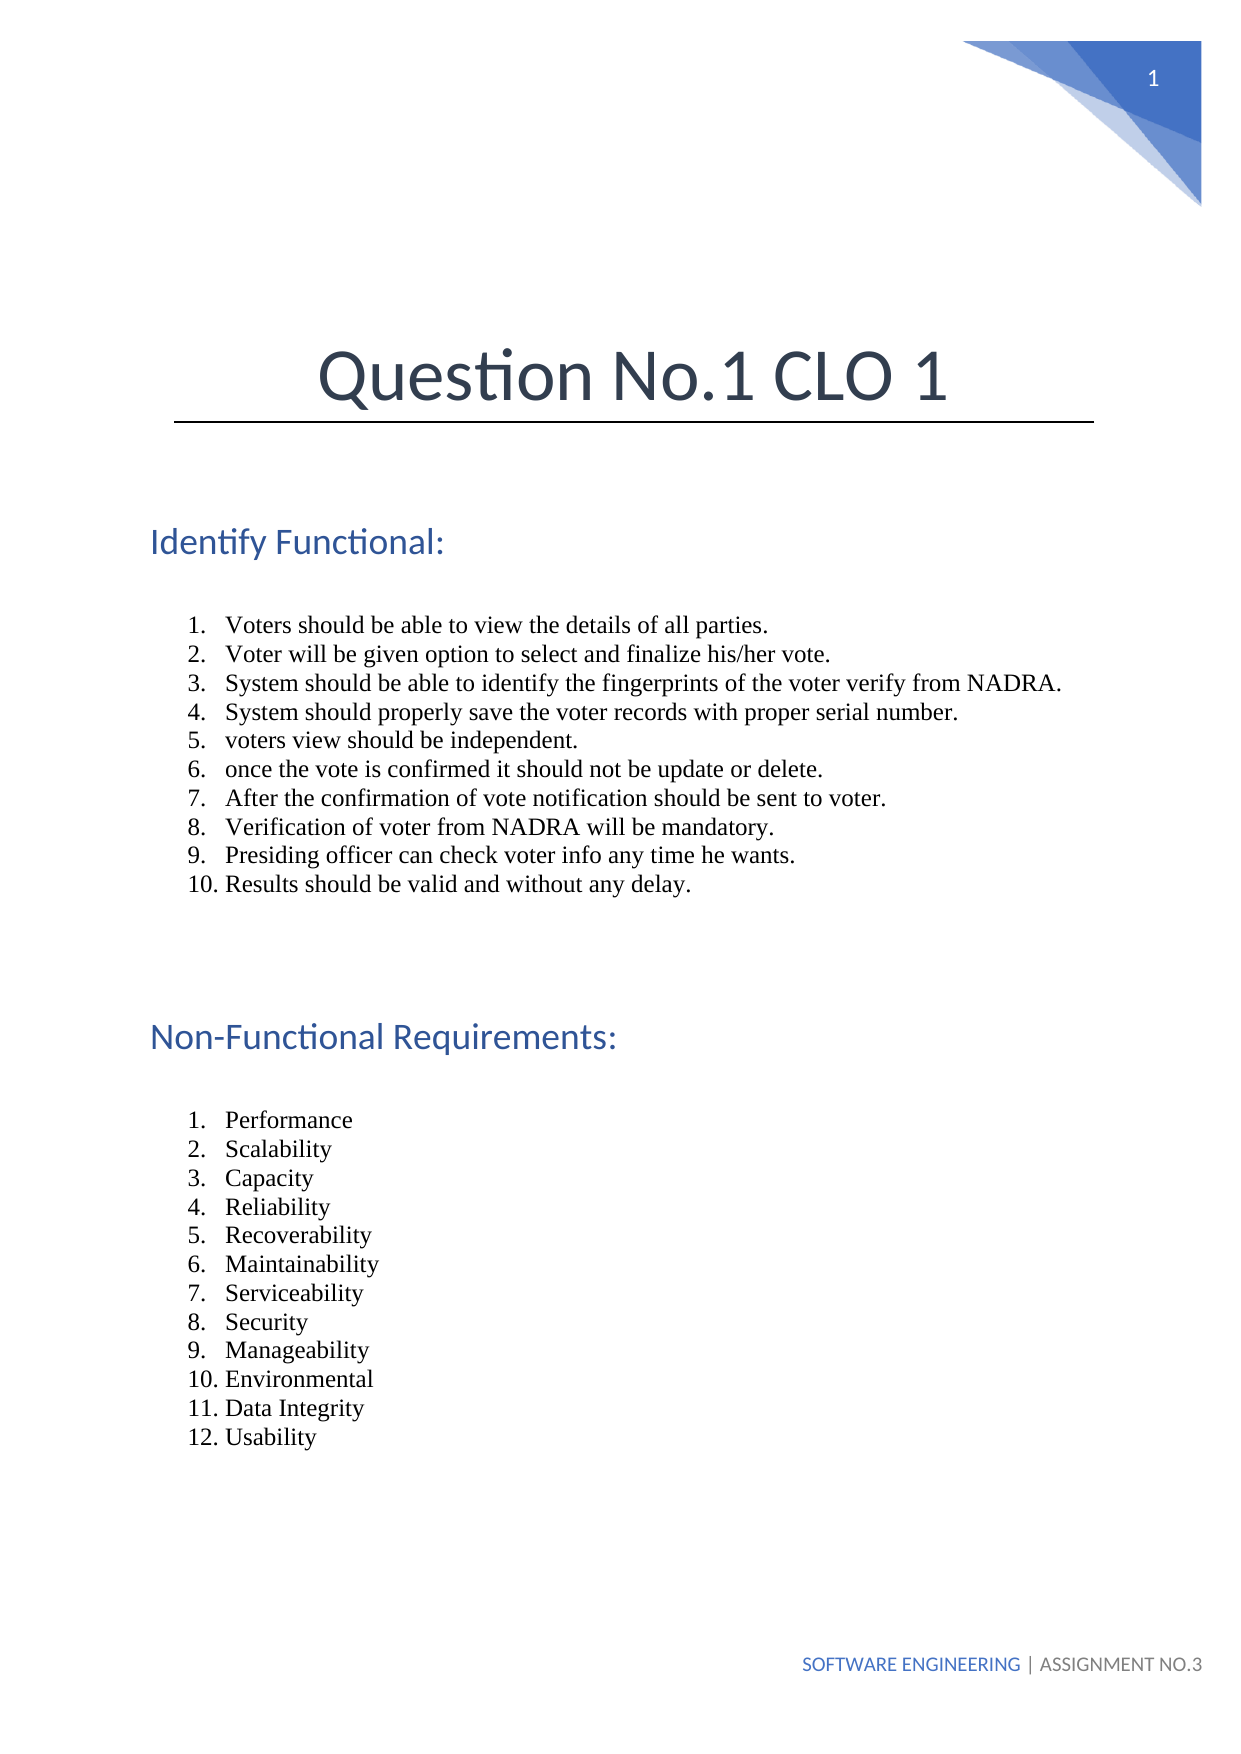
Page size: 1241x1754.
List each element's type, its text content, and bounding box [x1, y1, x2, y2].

list Manageability [187, 1336, 1094, 1364]
list Recoverability [187, 1221, 1094, 1249]
list System should properly save the voter records with proper serial number. [187, 697, 1094, 725]
list Maintainability [187, 1249, 1094, 1278]
list System should be able to identify the fingerprints of the voter verify from NADRA. [187, 668, 1094, 697]
list After the confirmation of vote notification should be sent to voter. [187, 783, 1094, 812]
subtitle Identify Functional: [150, 518, 1094, 564]
list Security [187, 1307, 1094, 1336]
list voters view should be independent. [187, 725, 1094, 754]
list Environmental [187, 1364, 1094, 1393]
list Serviceability [187, 1278, 1094, 1307]
list Results should be valid and without any delay. [187, 869, 1094, 898]
list Reliability [187, 1192, 1094, 1221]
list Capacity [187, 1163, 1094, 1192]
subtitle Question No.1 CLO 1 [173, 328, 1094, 423]
subtitle Non-Functional Requirements: [150, 1013, 1094, 1059]
list Performance [187, 1106, 1094, 1134]
list Voter will be given option to select and finalize his/her vote. [187, 639, 1094, 668]
list Usability [187, 1422, 1094, 1451]
list Scalability [187, 1134, 1094, 1163]
list Voters should be able to view the details of all parties. [187, 610, 1094, 639]
list Verification of voter from NADRA will be mandatory. [187, 812, 1094, 840]
list Presiding officer can check voter info any time he wants. [187, 840, 1094, 869]
list Data Integrity [187, 1393, 1094, 1422]
picture [228, 1666, 1203, 1692]
picture [962, 41, 1202, 207]
list once the vote is confirmed it should not be update or delete. [187, 754, 1094, 783]
